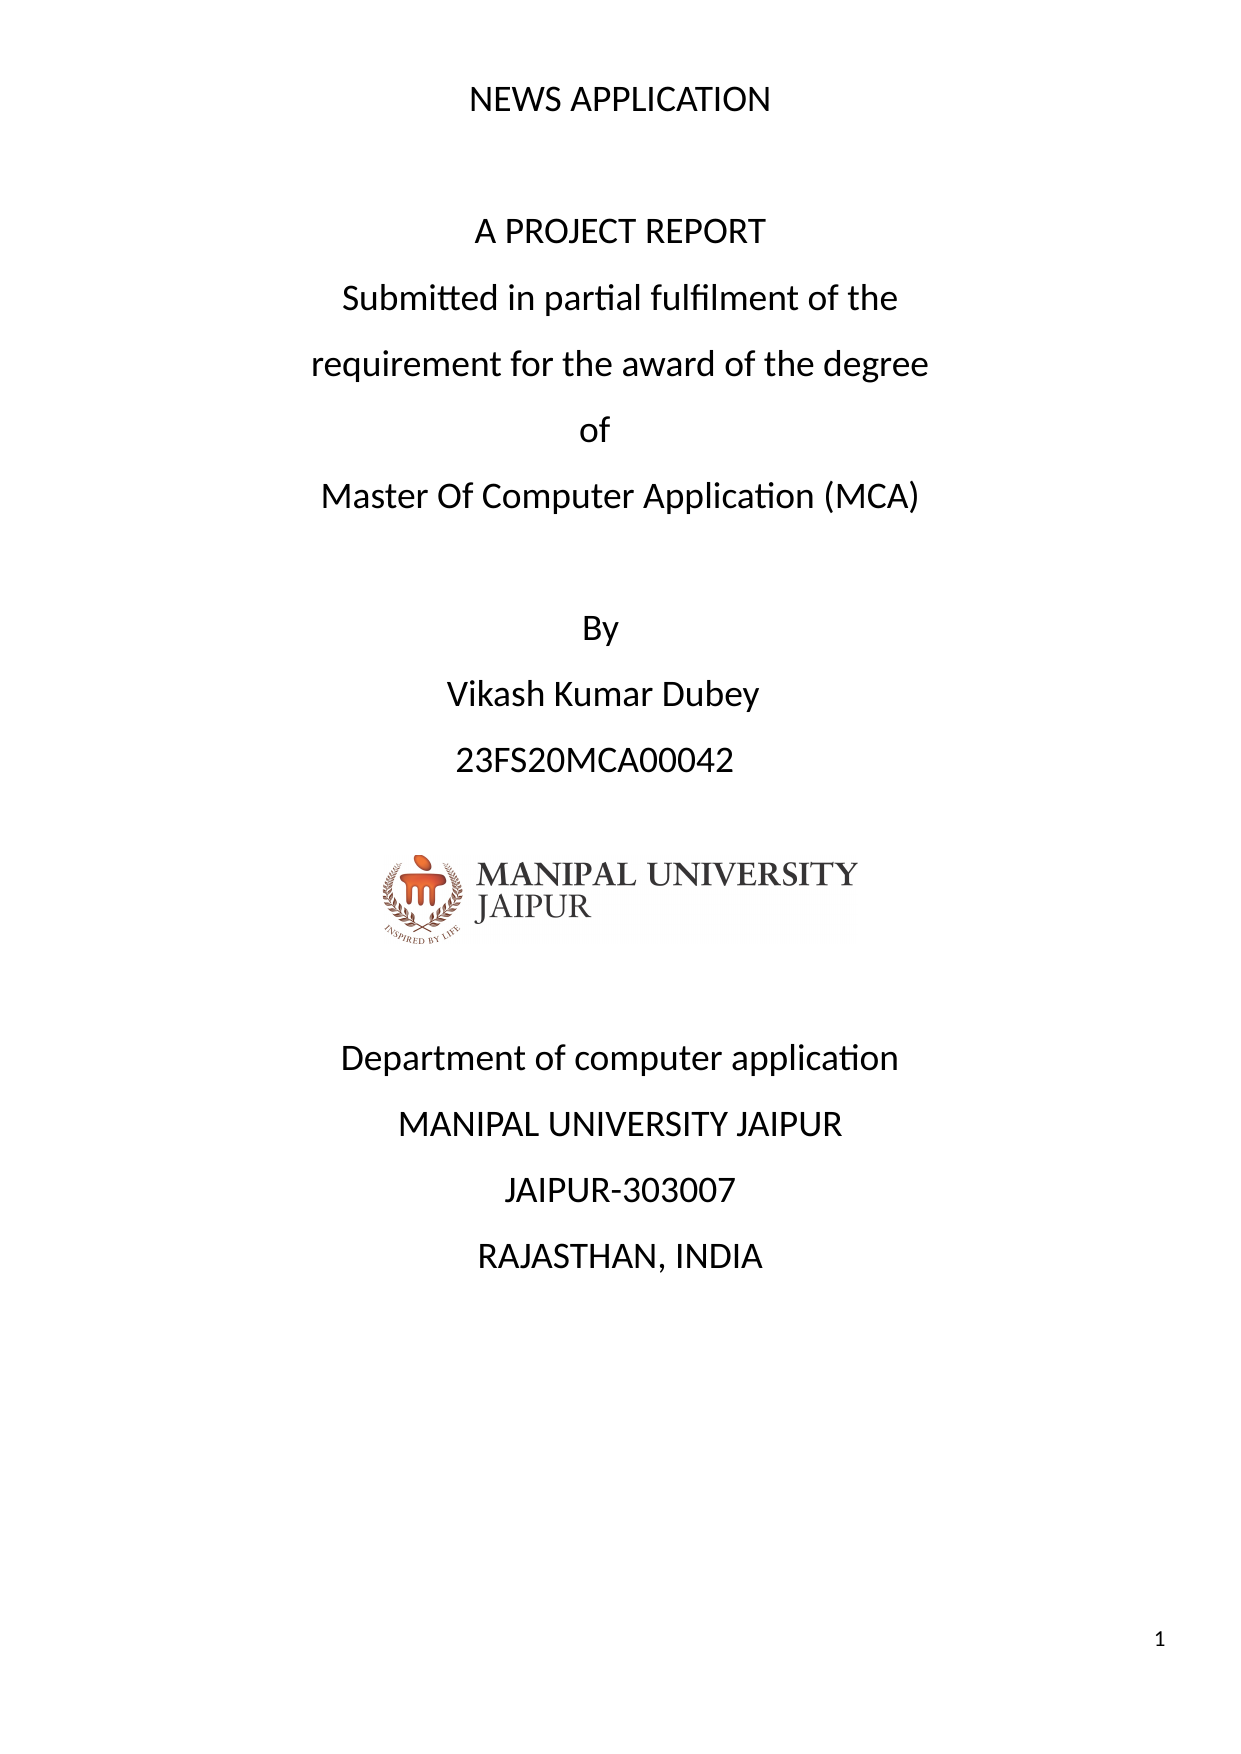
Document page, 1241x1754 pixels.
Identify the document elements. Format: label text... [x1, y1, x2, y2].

text A PROJECT REPORT [75, 207, 1165, 253]
text NEWS APPLICATION [75, 75, 1165, 121]
text 23FS20MCA00042 [75, 736, 1165, 782]
text Department of computer application [75, 1034, 1165, 1080]
text By [75, 604, 1165, 650]
text Master Of Computer Application (MCA) [75, 472, 1165, 518]
text Vikash Kumar Dubey [75, 670, 1165, 716]
text RAJASTHAN, INDIA [75, 1232, 1165, 1278]
text MANIPAL UNIVERSITY JAIPUR [75, 1100, 1165, 1146]
picture [382, 855, 858, 944]
text Submitted in partial fulfilment of the [75, 273, 1165, 319]
text of [300, 406, 1165, 452]
text requirement for the award of the degree [75, 339, 1165, 385]
text JAIPUR-303007 [75, 1166, 1165, 1212]
